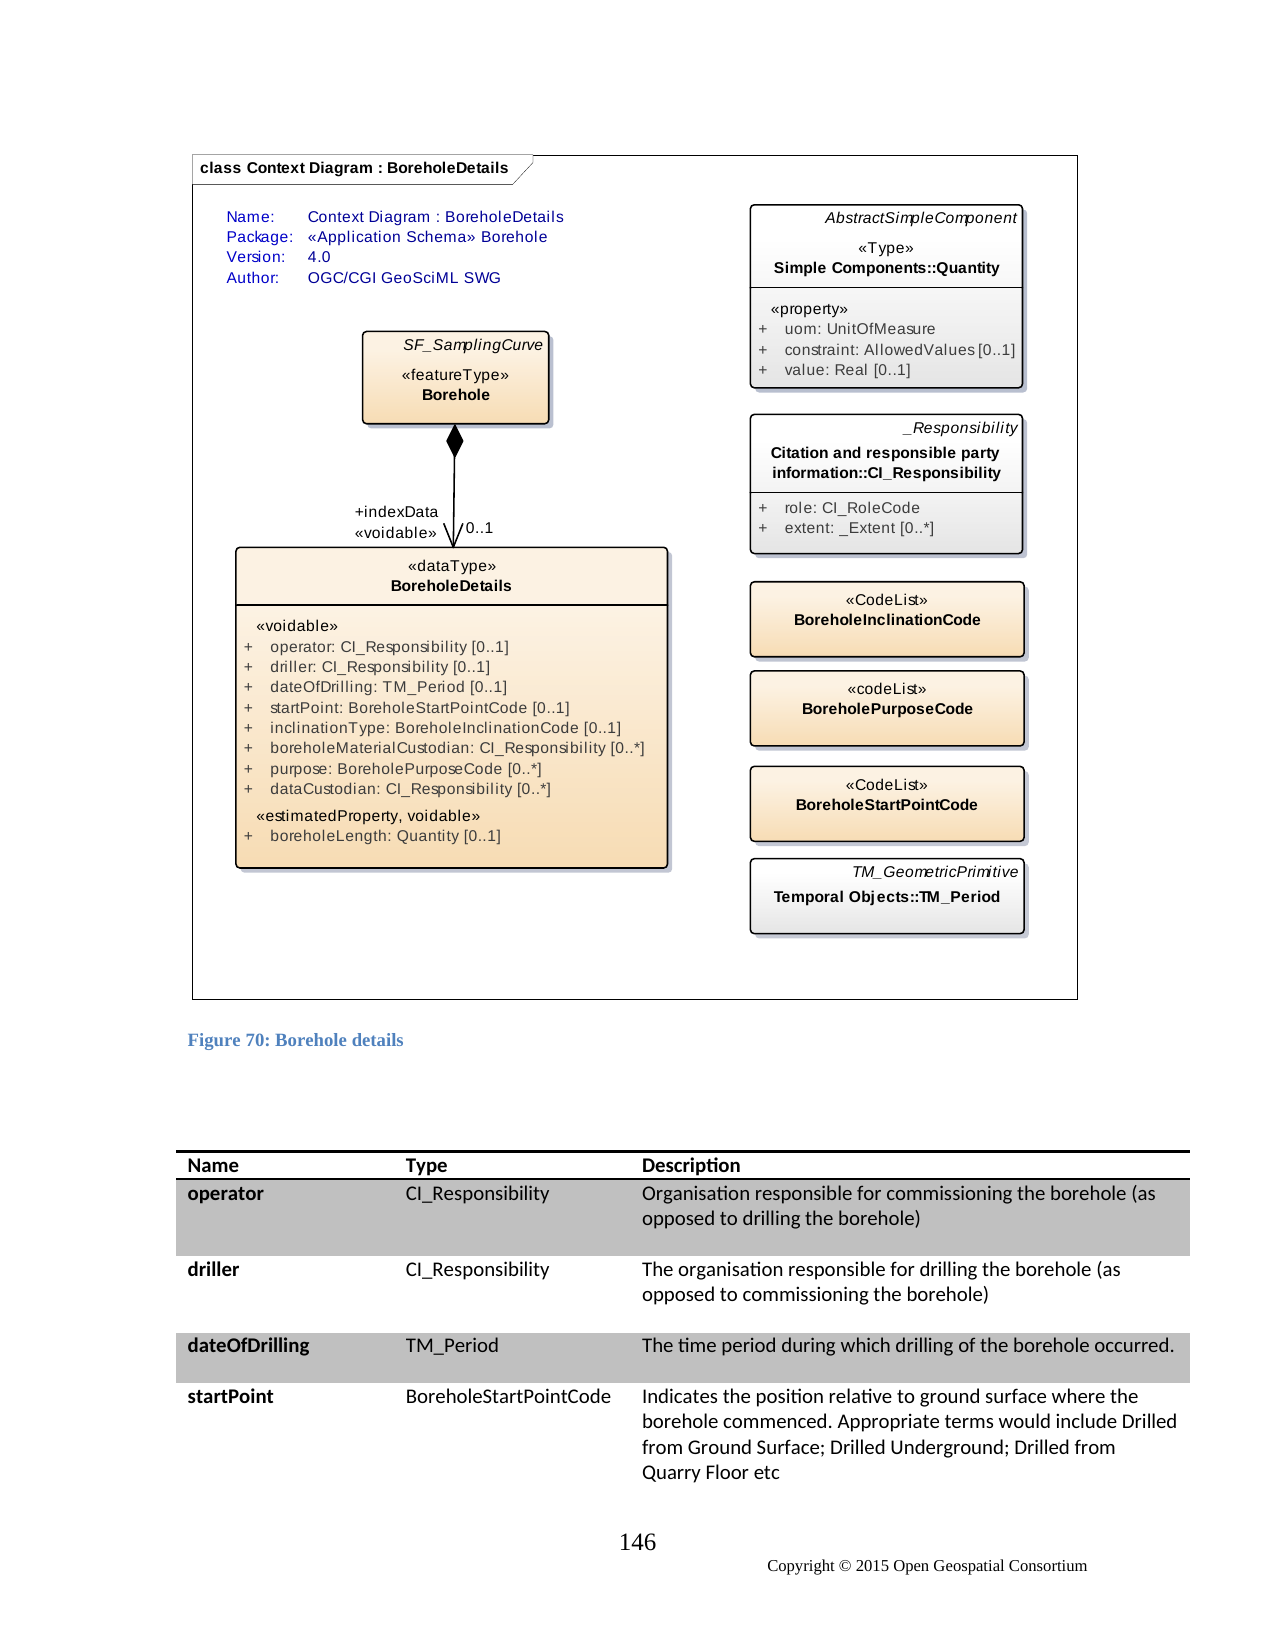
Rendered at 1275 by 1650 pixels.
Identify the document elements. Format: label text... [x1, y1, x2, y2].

table_cell TM_Period [394, 1333, 631, 1383]
table_cell dateOfDrilling [176, 1333, 394, 1383]
table_cell The time period during which drilling of the borehole occurred. [631, 1333, 1190, 1383]
table_cell CI_Responsibility [394, 1256, 631, 1332]
table_cell Organisation responsible for commissioning the borehole (as opposed to drilling the borehole) [631, 1180, 1190, 1256]
table_cell BoreholeStartPointCode [394, 1383, 631, 1485]
table_cell The organisation responsible for drilling the borehole (as opposed to commissioning the borehole) [631, 1256, 1190, 1332]
table_cell CI_Responsibility [394, 1180, 631, 1256]
table_cell driller [176, 1256, 394, 1332]
table_header Type [394, 1153, 631, 1178]
table_header Description [631, 1153, 1190, 1178]
table_cell operator [176, 1180, 394, 1256]
table_header Name [176, 1153, 394, 1178]
table_cell startPoint [176, 1383, 394, 1485]
